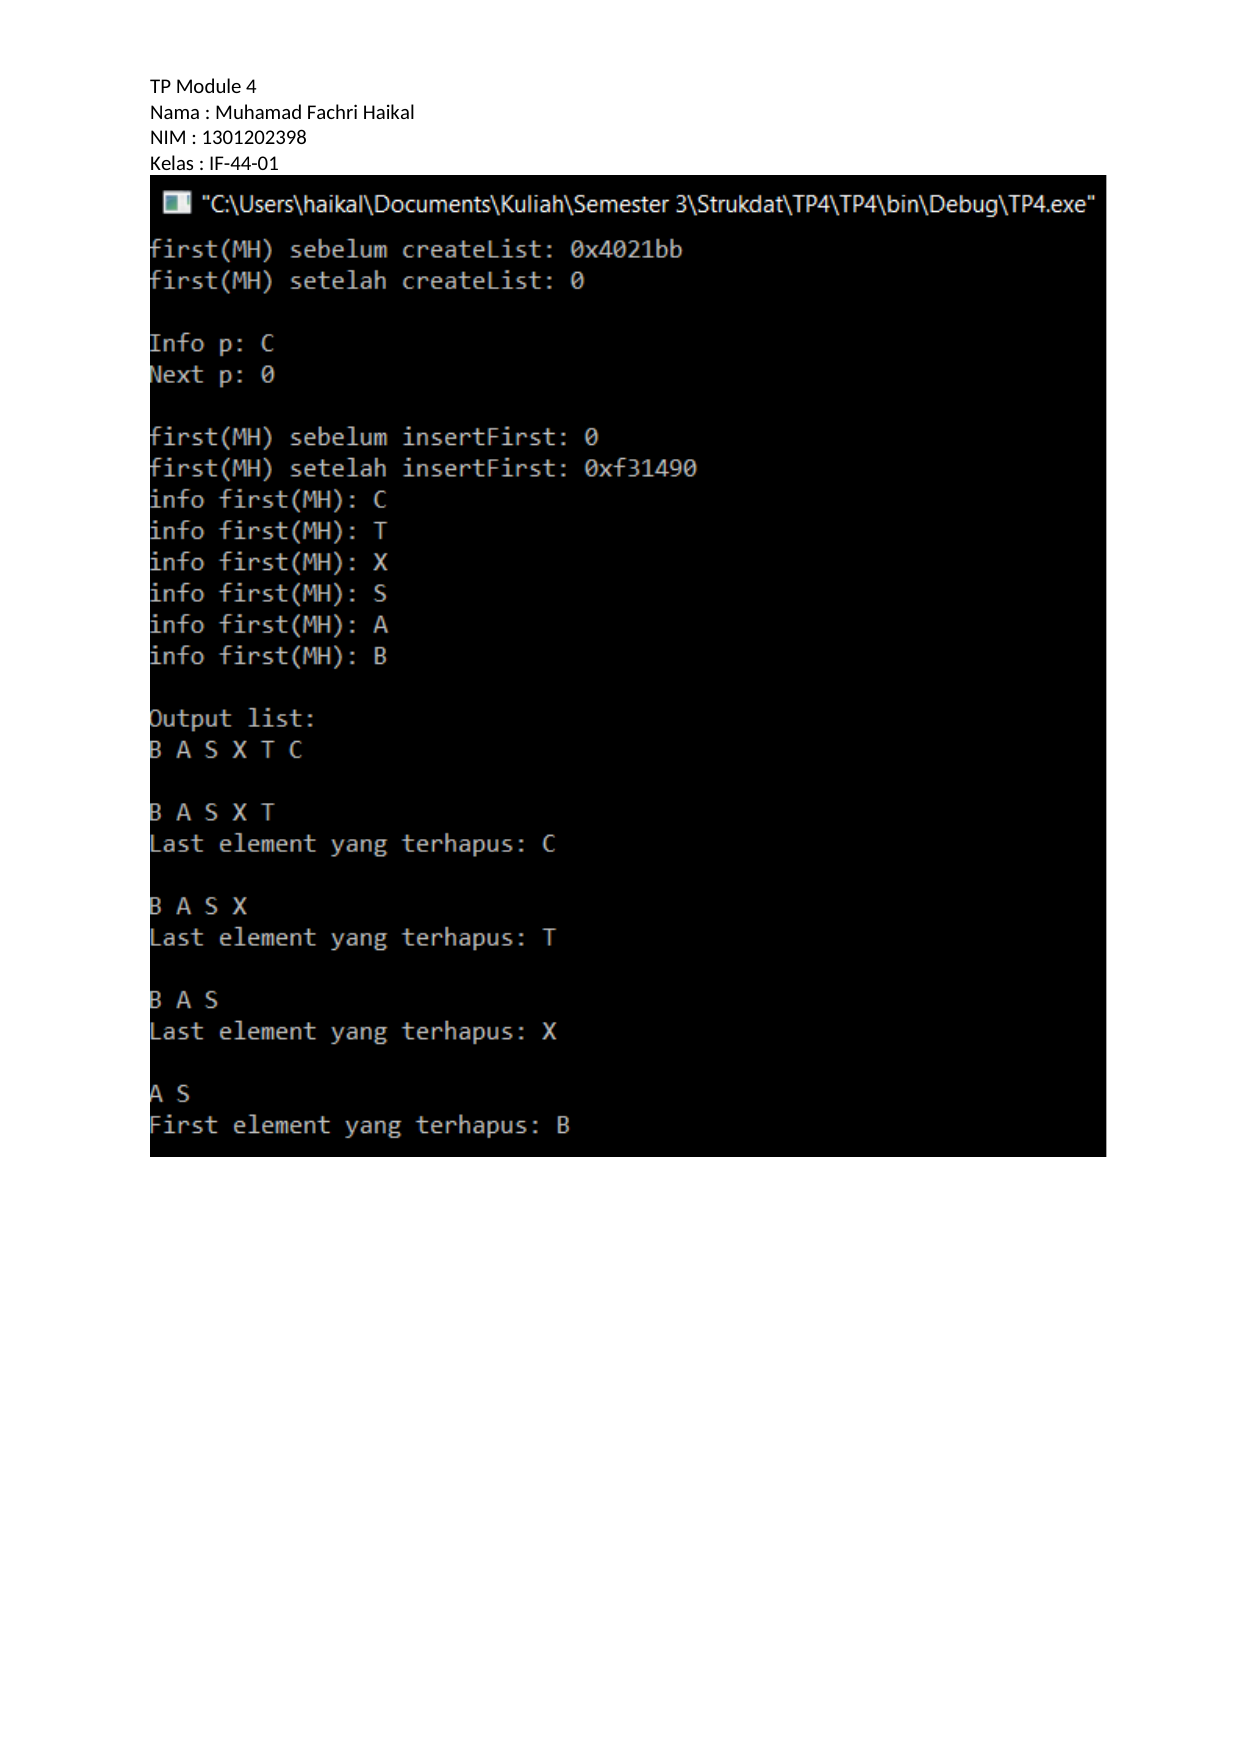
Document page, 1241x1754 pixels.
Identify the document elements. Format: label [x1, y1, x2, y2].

picture [150, 175, 1107, 1157]
